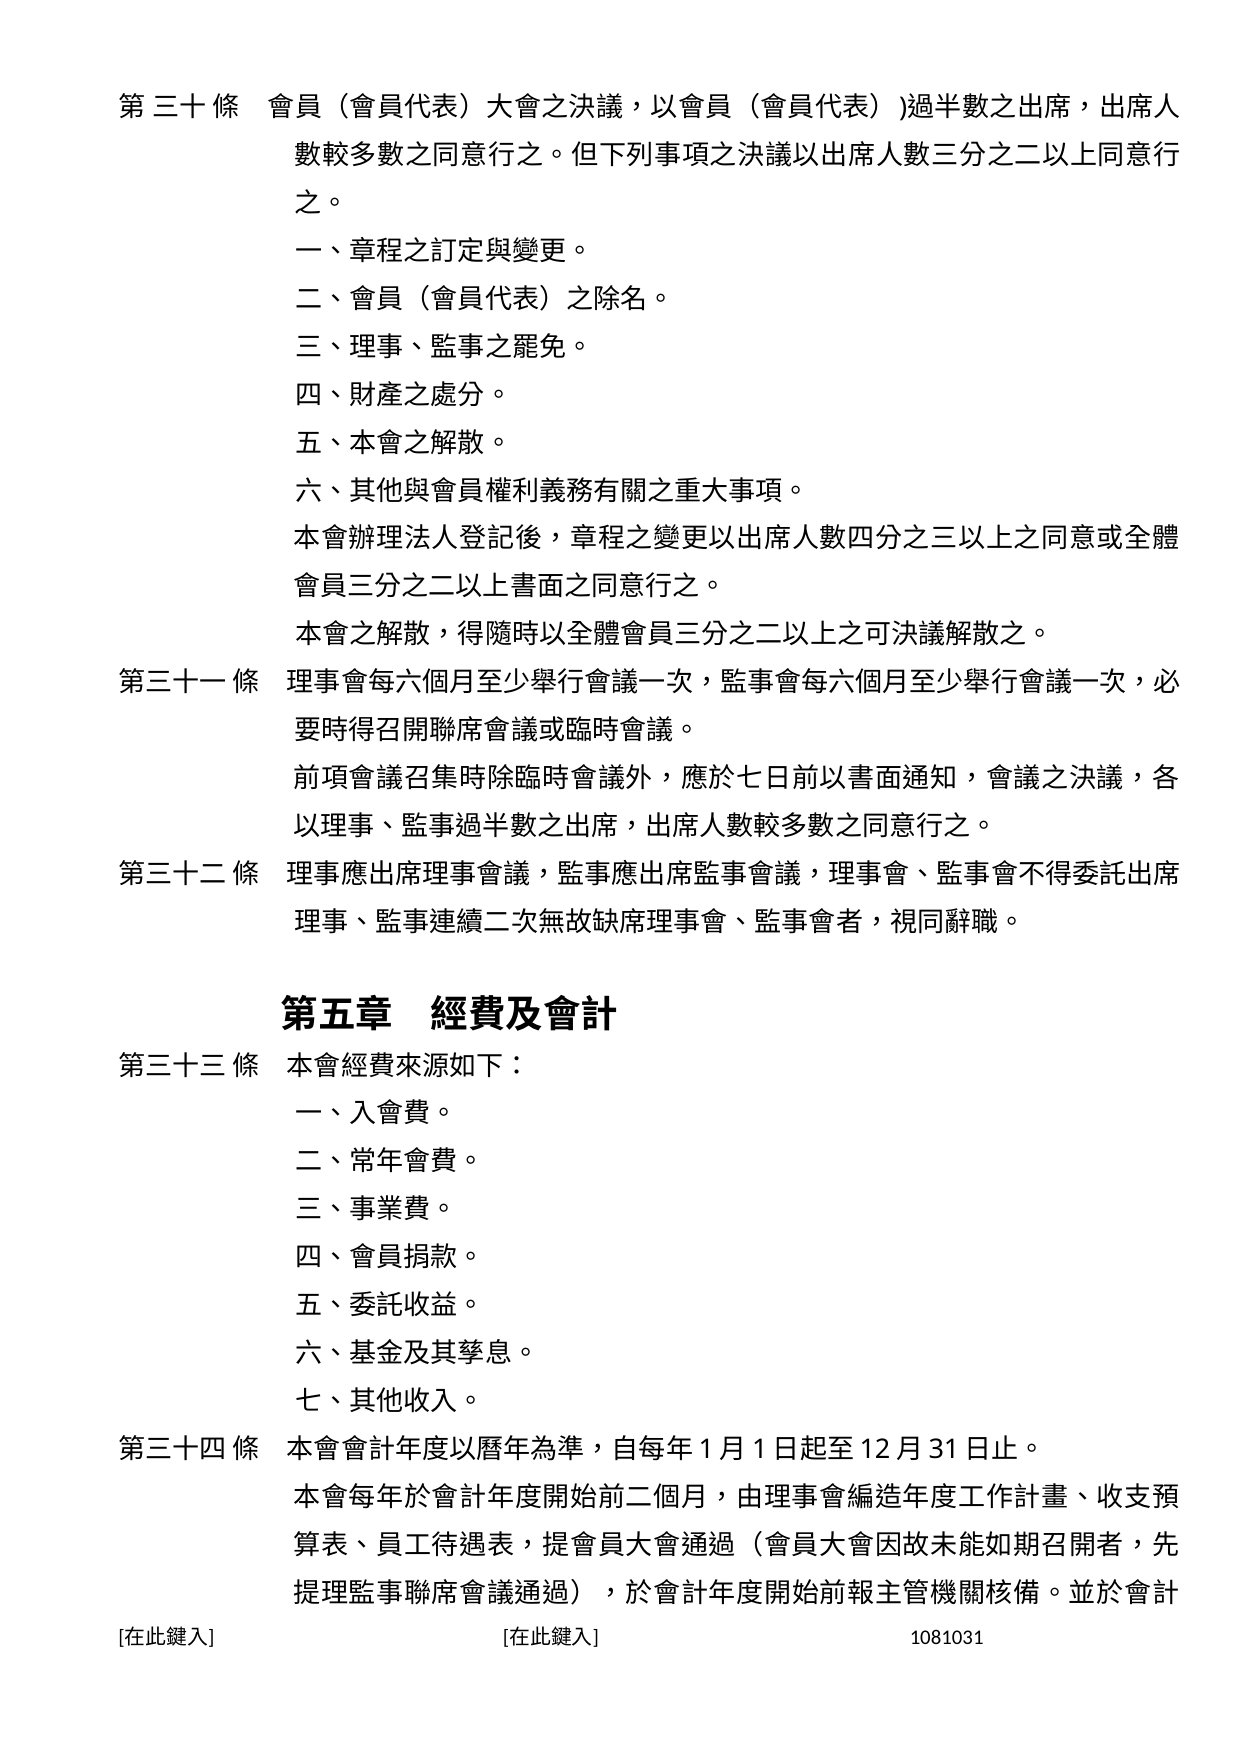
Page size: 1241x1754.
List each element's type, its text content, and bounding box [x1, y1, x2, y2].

text 第三十四 條 本會會計年度以曆年為準，自每年1月1日起至12月31日止。 [118, 1420, 1181, 1468]
text 五、本會之解散。 [268, 414, 1181, 462]
text 前項會議召集時除臨時會議外，應於七日前以書面通知，會議之決議，各以理事、監事過半數之出席，出席人數較多數之同意行之。 [293, 749, 1181, 845]
text 六、其他與會員權利義務有關之重大事項。 [268, 462, 1181, 509]
text 本會之解散，得隨時以全體會員三分之二以上之可決議解散之。 [268, 605, 1181, 653]
text 四、財產之處分。 [268, 366, 1181, 414]
text 第 三十 條 會員（會員代表）大會之決議，以會員（會員代表）)過半數之出席，出席人數較多數之同意行之。但下列事項之決議以出席人數三分之二以上同意行之。 [118, 78, 1181, 222]
text 第五章 經費及會計 [118, 989, 1181, 1037]
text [293, 1468, 1181, 1612]
text 本會辦理法人登記後，章程之變更以出席人數四分之三以上之同意或全體會員三分之二以上書面之同意行之。 [293, 509, 1181, 605]
text 第三十三 條 本會經費來源如下： [118, 1037, 1181, 1084]
text 六、基金及其孳息。 [268, 1324, 1181, 1372]
text 第三十二 條 理事應出席理事會議，監事應出席監事會議，理事會、監事會不得委託出席；理事、監事連續二次無故缺席理事會、監事會者，視同辭職。 [118, 845, 1181, 941]
text 三、事業費。 [268, 1180, 1181, 1228]
text 一、入會費。 [268, 1084, 1181, 1132]
text 三、理事、監事之罷免。 [268, 318, 1181, 366]
text 一、章程之訂定與變更。 [268, 222, 1181, 270]
text 五、委託收益。 [268, 1276, 1181, 1324]
text 二、會員（會員代表）之除名。 [268, 270, 1181, 318]
text 第三十一 條 理事會每六個月至少舉行會議一次，監事會每六個月至少舉行會議一次，必要時得召開聯席會議或臨時會議。 [118, 653, 1181, 749]
text 四、會員捐款。 [268, 1228, 1181, 1276]
text 二、常年會費。 [268, 1132, 1181, 1180]
text 七、其他收入。 [268, 1372, 1181, 1420]
